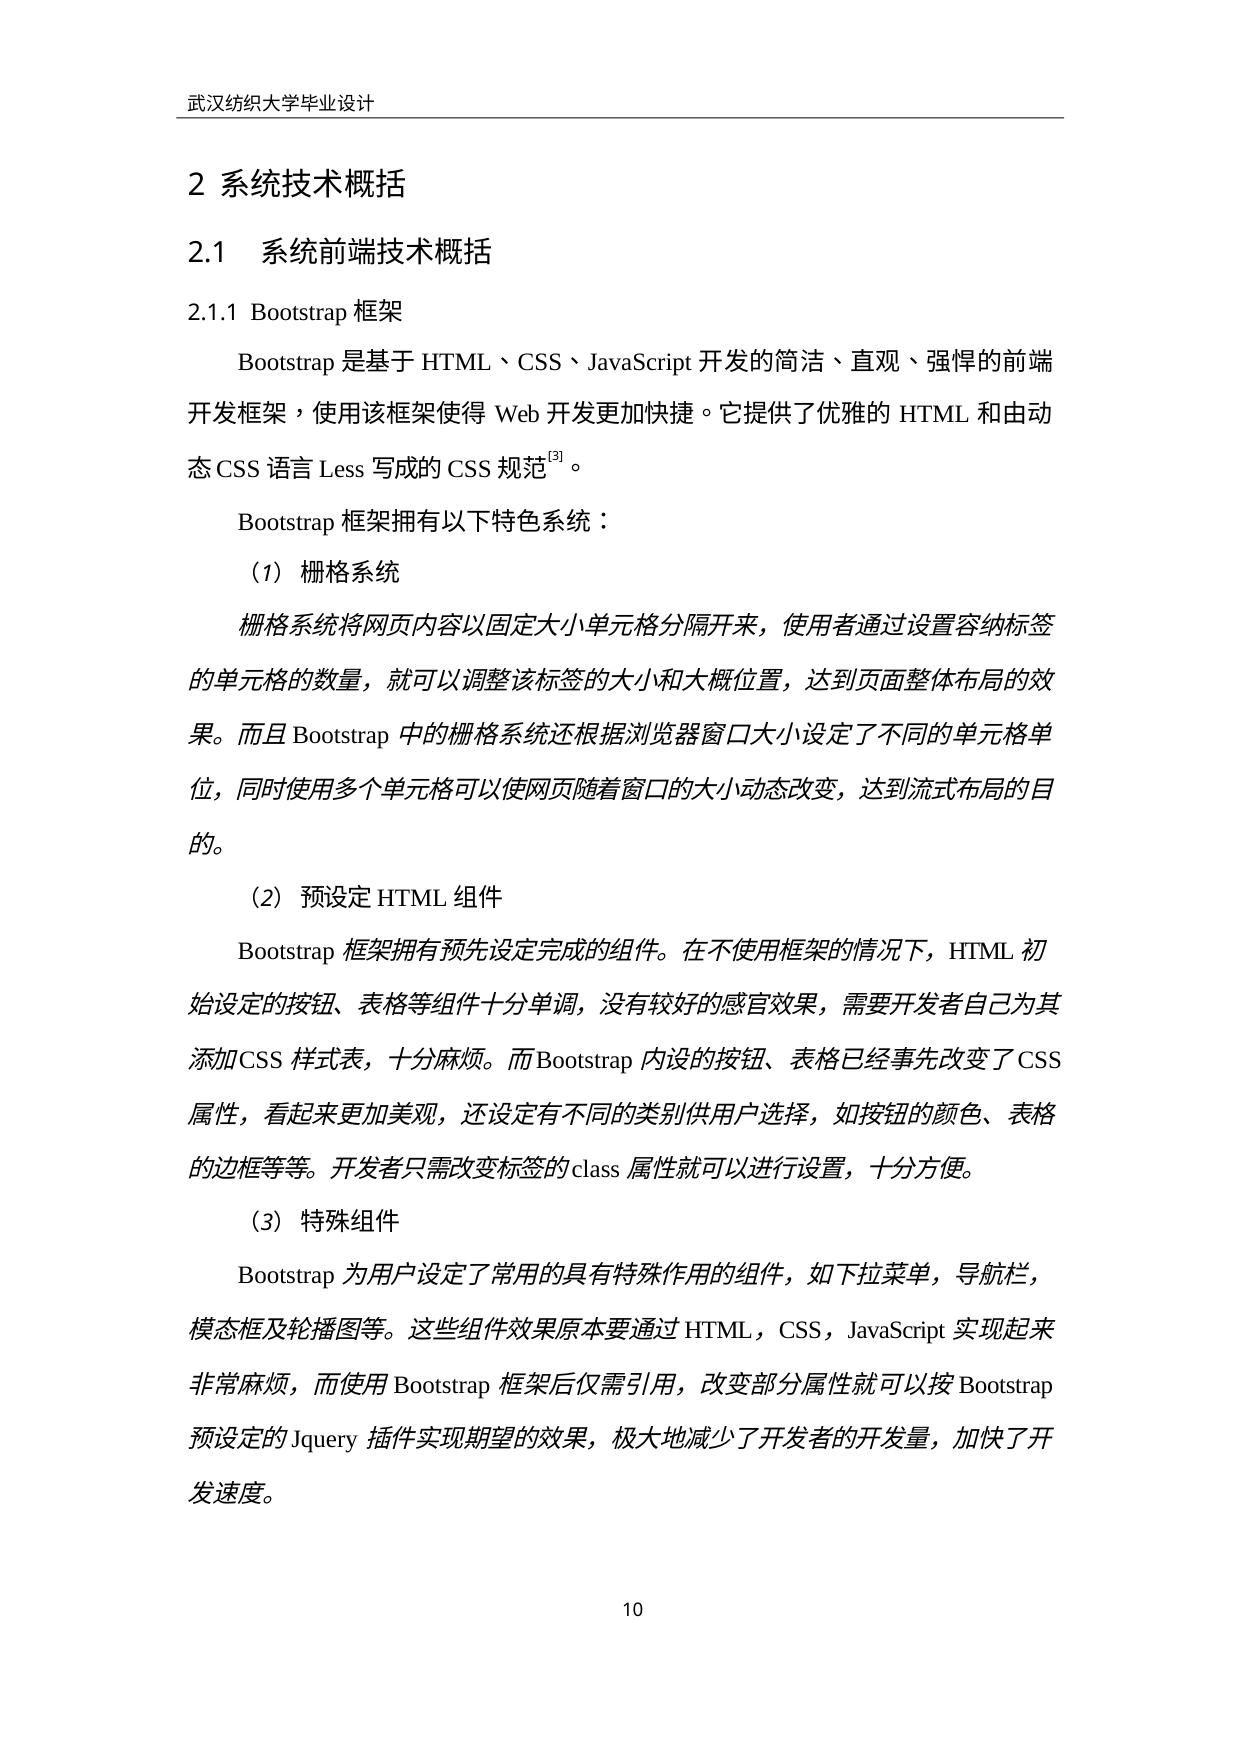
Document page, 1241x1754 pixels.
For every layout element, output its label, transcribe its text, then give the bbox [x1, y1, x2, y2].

text Bootstrap 为用户设定了常用的具有特殊作用的组件，如下拉菜单，导航栏， 模态框及轮播图等。这些组件效果原本要通过 HTML，CSS，JavaScript 实现起来非常麻烦，而使用 Bootstrap 框架后仅需引用，改变部分属性就可以按 Bootstrap 预设定的 Jquery 插件实现期望的效果，极大地减少了开发者的开发量，加快了开发速度。 [187, 1255, 1053, 1510]
subtitle 系统技术概括 [187, 162, 1090, 205]
subtitle 系统前端技术概括 [187, 231, 1090, 271]
list 栅格系统 [237, 555, 1090, 589]
text Bootstrap 是基于 HTML、CSS、JavaScript 开发的简洁、直观、强悍的前端开发框架，使用该框架使得 Web 开发更加快捷。它提供了优雅的 HTML 和由动态 CSS 语言 Less 写成的 CSS 规范[3]。 [187, 344, 1053, 484]
text 栅格系统将网页内容以固定大小单元格分隔开来，使用者通过设置容纳标签的单元格的数量，就可以调整该标签的大小和大概位置，达到页面整体布局的效果。而且 Bootstrap 中的栅格系统还根据浏览器窗口大小设定了不同的单元格单位，同时使用多个单元格可以使网页随着窗口的大小动态改变，达到流式布局的目的。 [187, 606, 1053, 861]
subtitle Bootstrap 框架 [187, 293, 1090, 327]
text Bootstrap 框架拥有预先设定完成的组件。在不使用框架的情况下，HTML 初始设定的按钮、表格等组件十分单调，没有较好的感官效果，需要开发者自己为其添加 CSS 样式表，十分麻烦。而 Bootstrap 内设的按钮、表格已经事先改变了CSS 属性，看起来更加美观，还设定有不同的类别供用户选择，如按钮的颜色、表格的边框等等。开发者只需改变标签的 class 属性就可以进行设置，十分方便。 [187, 930, 1066, 1185]
list 预设定 HTML 组件 [237, 879, 1090, 913]
list 特殊组件 [237, 1204, 1090, 1238]
text Bootstrap 框架拥有以下特色系统： [237, 504, 1090, 538]
